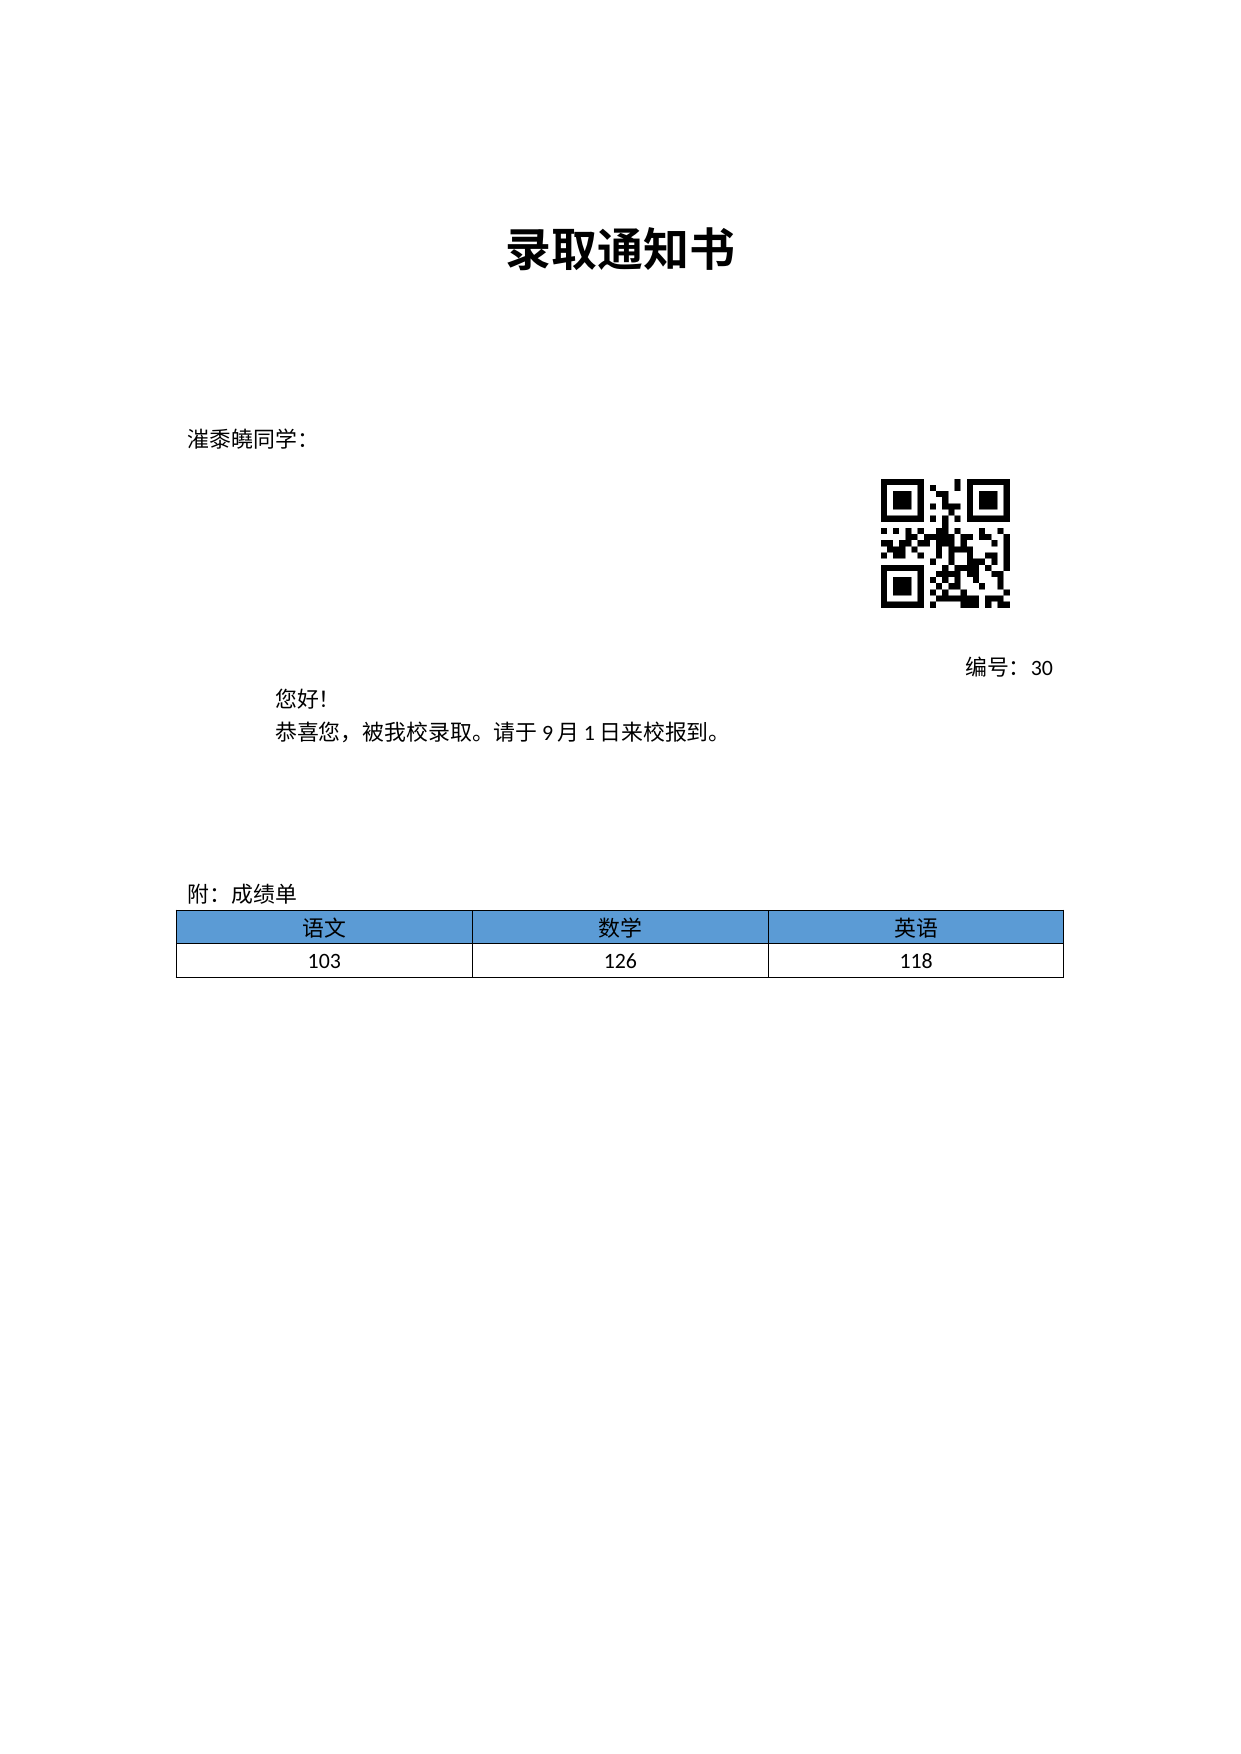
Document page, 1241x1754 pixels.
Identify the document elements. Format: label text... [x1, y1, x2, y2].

text 编号：30 [231, 649, 1053, 682]
table_cell 118 [769, 944, 1063, 977]
table_cell 126 [473, 944, 768, 977]
table_header 语文 [177, 911, 472, 943]
text 漼黍皢同学： [187, 422, 1053, 454]
text 附：成绩单 [187, 877, 1053, 909]
picture [856, 454, 1034, 632]
table_header 数学 [473, 911, 768, 943]
table_header 英语 [769, 911, 1063, 943]
subtitle 录取通知书 [187, 197, 1053, 295]
text 恭喜您，被我校录取。请于9月1日来校报到。 [231, 714, 1053, 747]
table_cell 103 [177, 944, 472, 977]
text 您好！ [231, 682, 1053, 714]
